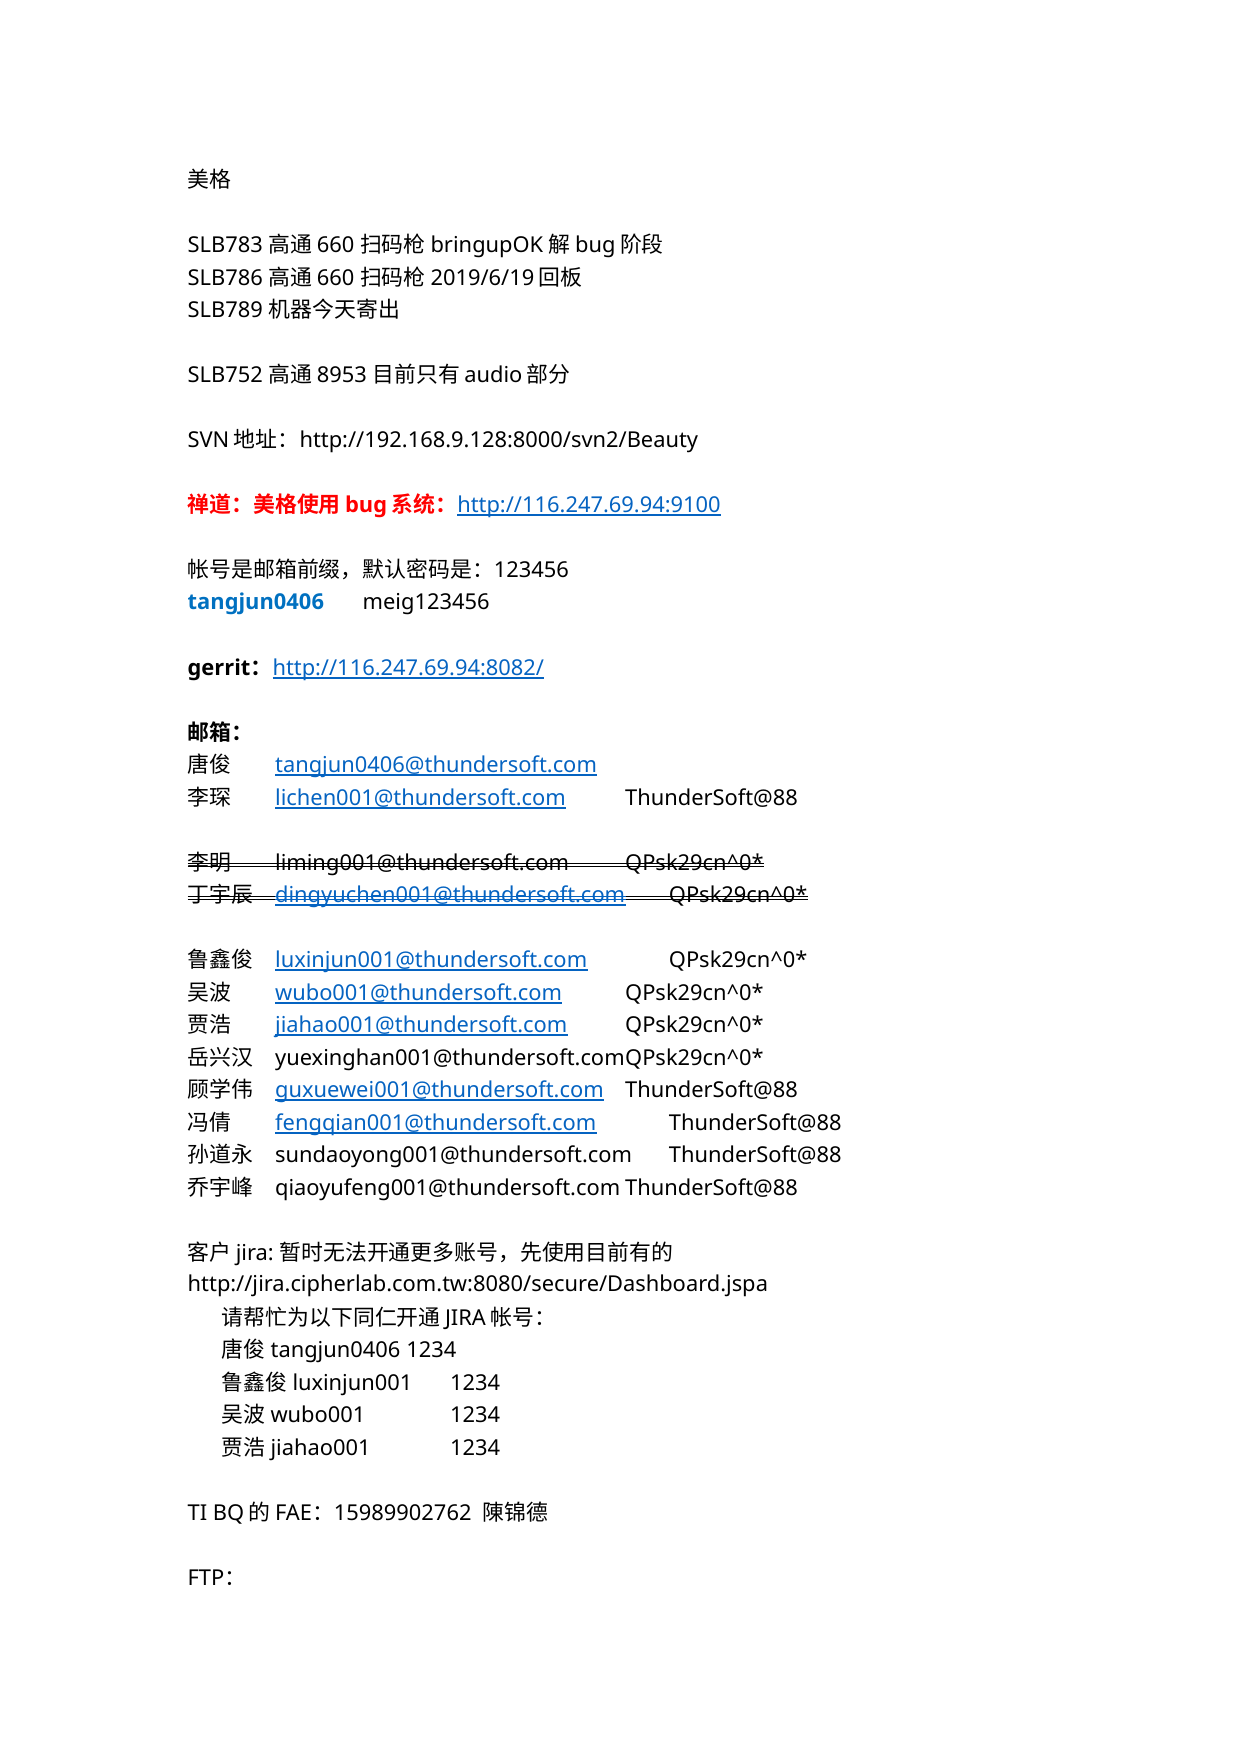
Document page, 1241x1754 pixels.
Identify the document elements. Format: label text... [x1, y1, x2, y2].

text 禅道：美格使用bug系统：http://116.247.69.94:9100 [187, 487, 1053, 519]
text 帐号是邮箱前缀，默认密码是：123456 [187, 552, 1053, 584]
text 邮箱： [187, 714, 1053, 747]
text 李琛 lichen001@thundersoft.com ThunderSoft@88 [187, 779, 1053, 812]
text 冯倩 fengqian001@thundersoft.com ThunderSoft@88 [187, 1104, 1053, 1137]
text 鲁鑫俊 luxinjun001@thundersoft.com QPsk29cn^0* [187, 942, 1053, 974]
text 孙道永 sundaoyong001@thundersoft.com ThunderSoft@88 [187, 1137, 1053, 1169]
text SLB786 高通660 扫码枪 2019/6/19回板 [187, 259, 1053, 292]
text http://jira.cipherlab.com.tw:8080/secure/Dashboard.jspa [187, 1267, 1053, 1299]
text 美格 [187, 162, 1053, 194]
text 唐俊 tangjun0406 1234 [187, 1332, 1053, 1364]
text 吴波 wubo001 1234 [187, 1397, 1053, 1429]
text SVN地址：http://192.168.9.128:8000/svn2/Beauty [187, 422, 1053, 454]
text SLB752 高通8953 目前只有audio部分 [187, 357, 1053, 389]
text tangjun0406 meig123456 [187, 584, 1053, 617]
text TI BQ的FAE：15989902762 陳锦德 [187, 1494, 1053, 1527]
text 乔宇峰 qiaoyufeng001@thundersoft.com ThunderSoft@88 [187, 1169, 1053, 1202]
text 鲁鑫俊 luxinjun001 1234 [187, 1364, 1053, 1397]
text 吴波 wubo001@thundersoft.com QPsk29cn^0* [187, 974, 1053, 1007]
text 贾浩 jiahao001 1234 [187, 1429, 1053, 1462]
text 客户jira: 暂时无法开通更多账号，先使用目前有的 [187, 1234, 1053, 1267]
text SLB789 机器今天寄出 [187, 292, 1053, 324]
text 请帮忙为以下同仁开通JIRA帐号： [187, 1299, 1053, 1332]
text SLB783 高通660 扫码枪 bringupOK 解bug阶段 [187, 227, 1053, 259]
text FTP： [187, 1559, 1053, 1592]
text 贾浩 jiahao001@thundersoft.com QPsk29cn^0* [187, 1007, 1053, 1039]
text 李明 liming001@thundersoft.com QPsk29cn^0* [187, 844, 1053, 877]
text 顾学伟 guxuewei001@thundersoft.com ThunderSoft@88 [187, 1072, 1053, 1104]
text 唐俊 tangjun0406@thundersoft.com [187, 747, 1053, 779]
text 丁宇辰 dingyuchen001@thundersoft.com QPsk29cn^0* [187, 877, 1053, 909]
text 岳兴汉 yuexinghan001@thundersoft.com QPsk29cn^0* [187, 1039, 1053, 1072]
text gerrit：http://116.247.69.94:8082/ [187, 649, 1053, 682]
